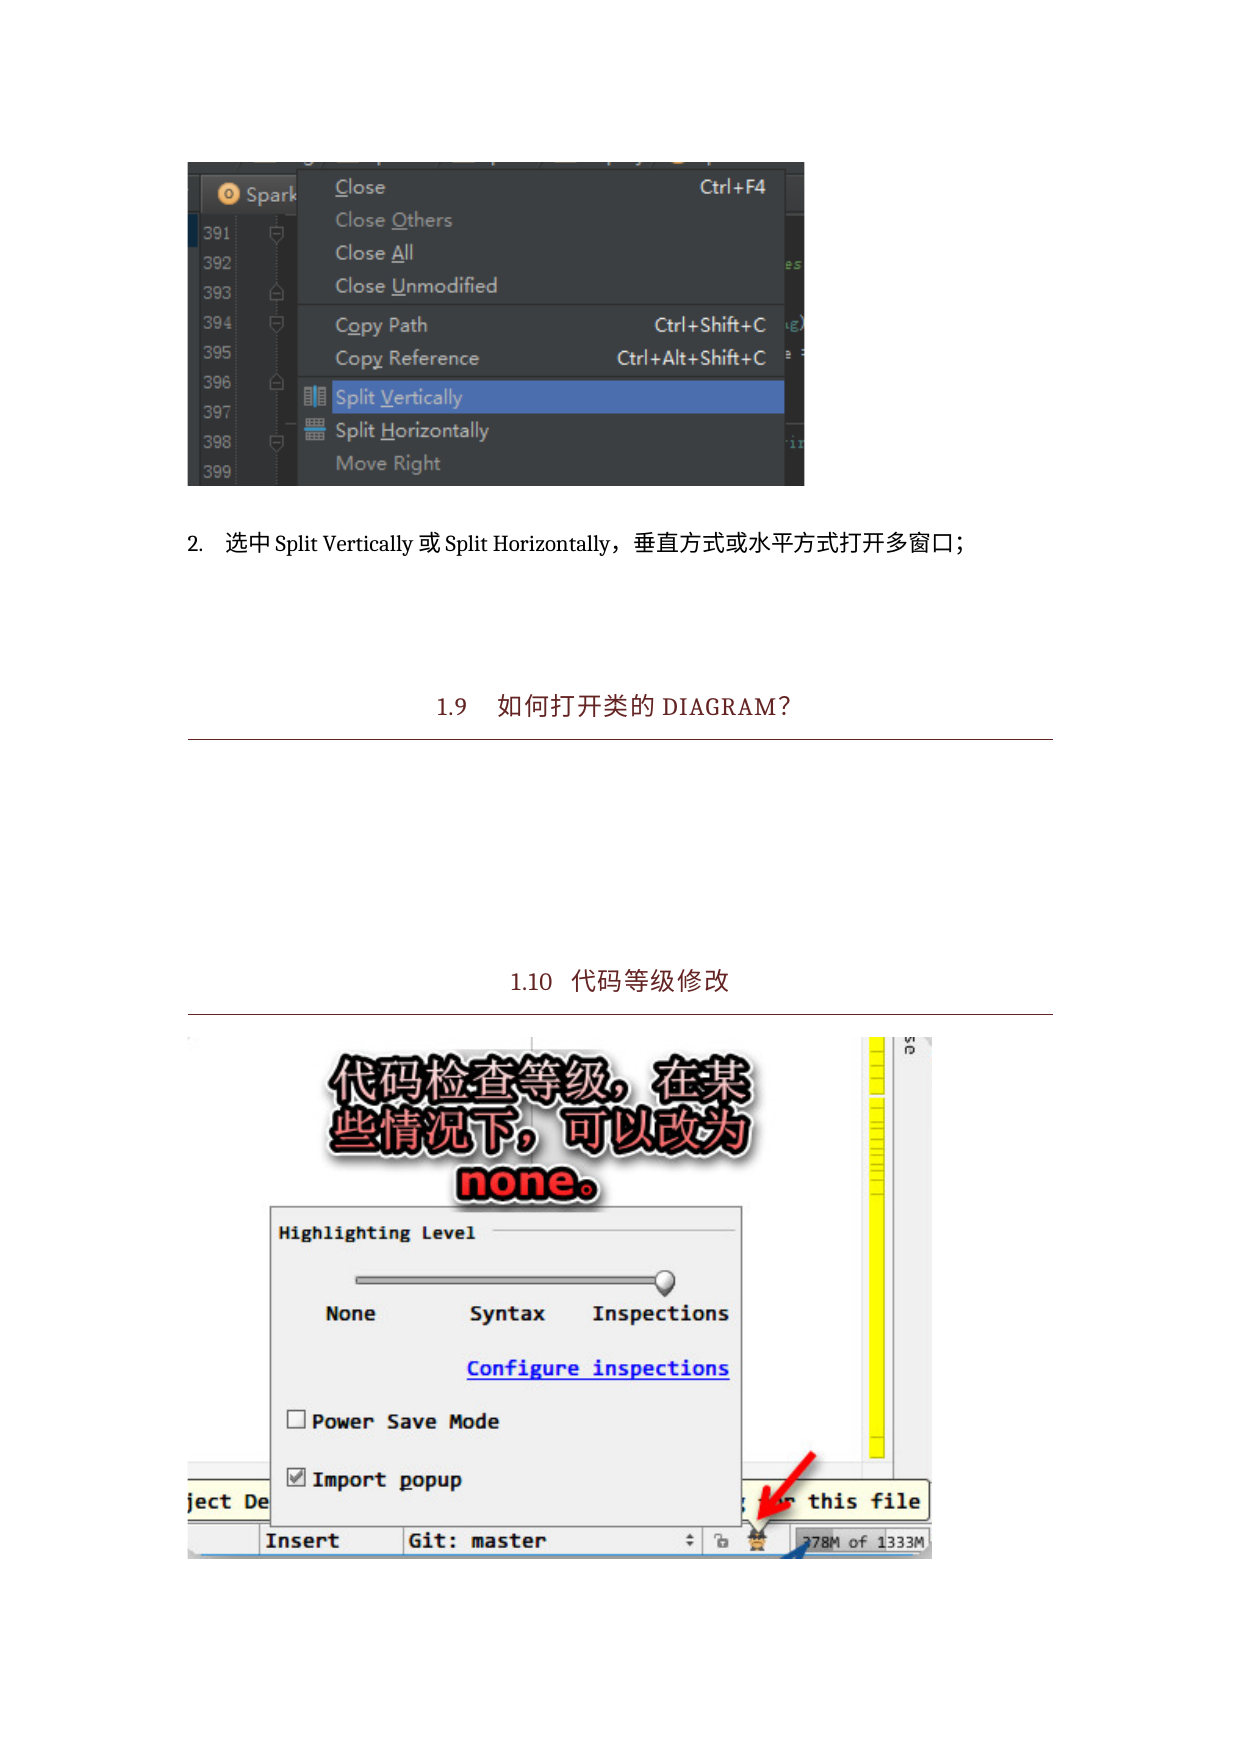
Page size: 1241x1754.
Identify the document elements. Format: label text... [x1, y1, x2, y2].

list 选中Split Vertically或Split Horizontally，垂直方式或水平方式打开多窗口； [187, 509, 1053, 574]
picture [187, 162, 805, 486]
subtitle 代码等级修改 [187, 947, 1053, 1015]
subtitle 如何打开类的Diagram？ [187, 672, 1053, 740]
picture [187, 1037, 932, 1559]
